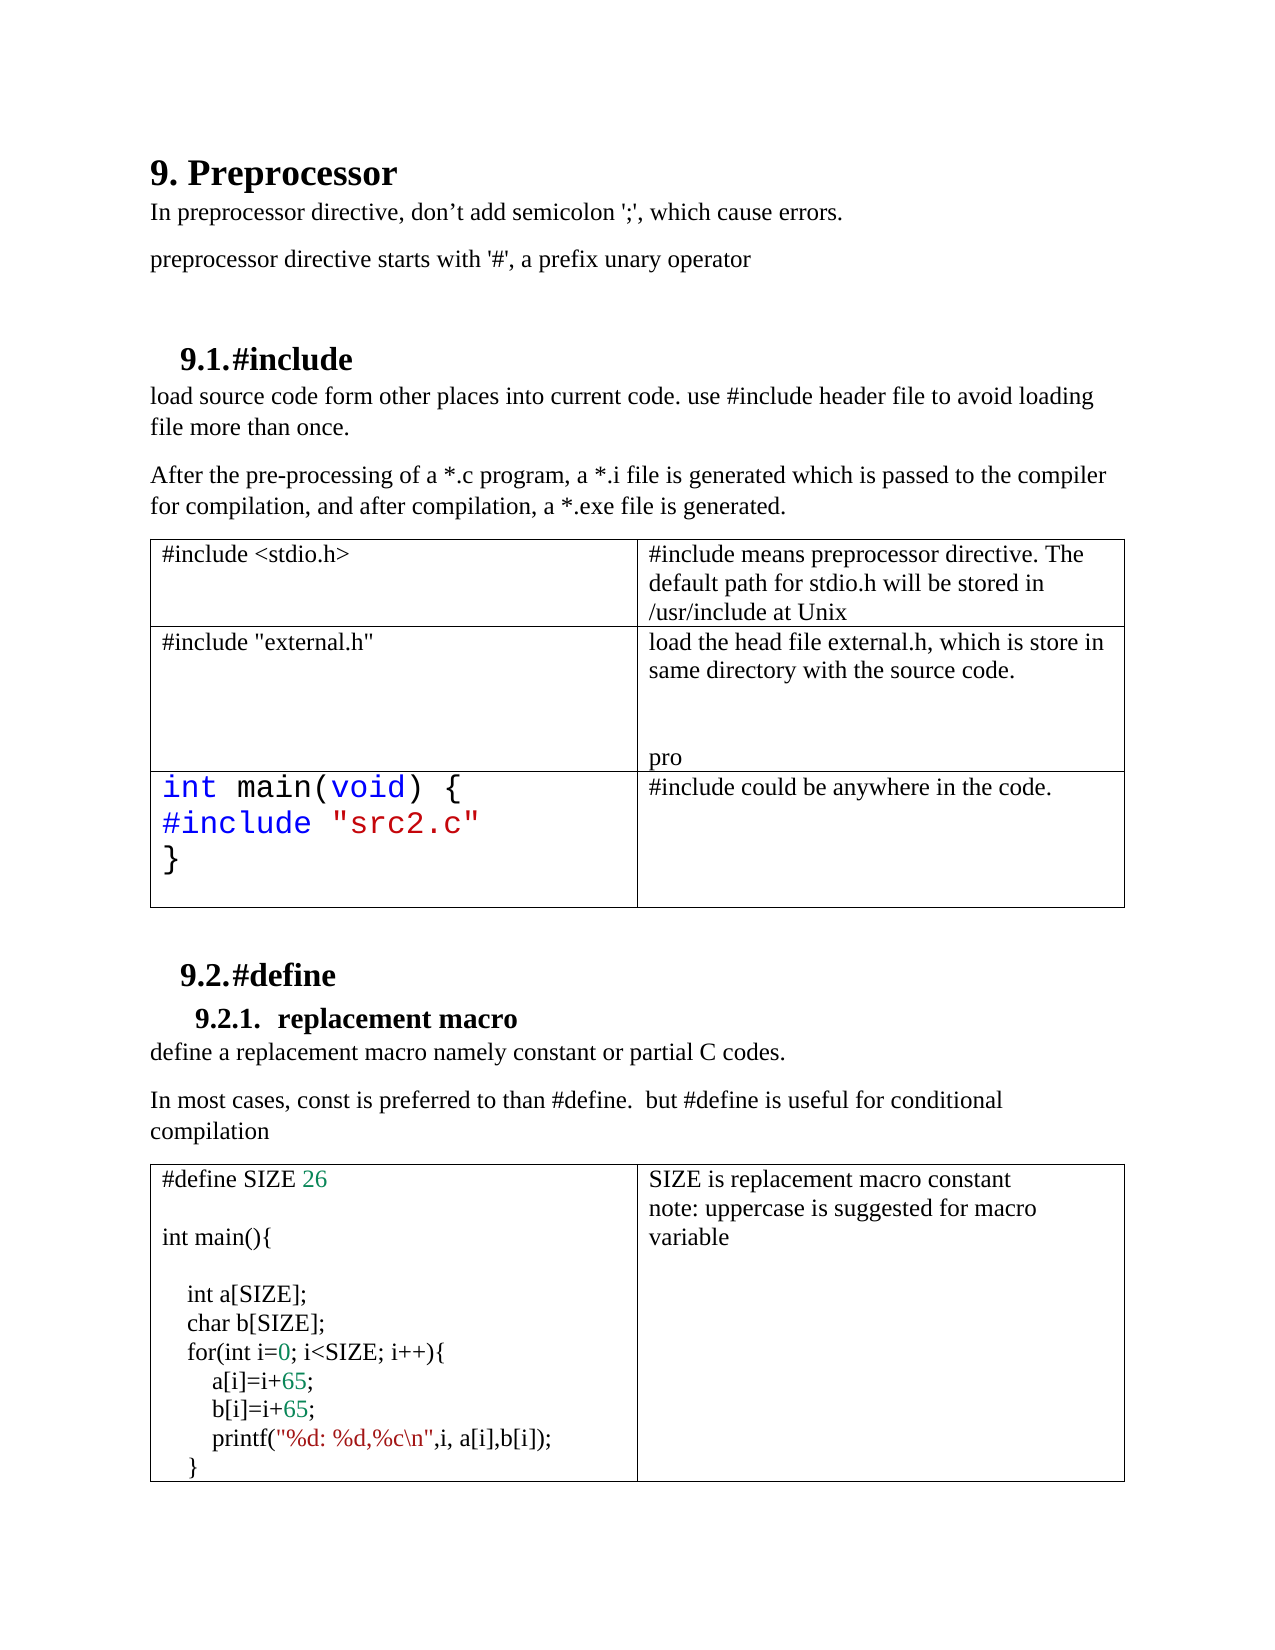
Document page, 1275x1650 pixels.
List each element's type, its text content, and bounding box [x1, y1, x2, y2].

text load source code form other places into current code. use #include header file to avoid loading file more than once. [150, 381, 1125, 441]
table_cell int main(void) { #include "src2.c" } [151, 772, 637, 907]
subtitle #define [180, 955, 1125, 994]
text In most cases, const is preferred to than #define. but #define is useful for conditional compilation [150, 1085, 1125, 1144]
subtitle replacement macro [195, 1001, 1125, 1034]
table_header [151, 1165, 637, 1481]
subtitle Preprocessor [150, 150, 1125, 193]
subtitle #include [180, 340, 1125, 378]
table_cell load the head file external.h, which is store in same directory with the source code. pro [638, 627, 1124, 771]
text define a replacement macro namely constant or partial C codes. [150, 1037, 1125, 1066]
table_header #include <stdio.h> [151, 540, 637, 626]
table_cell #include could be anywhere in the code. [638, 772, 1124, 907]
table_header #include means preprocessor directive. The default path for stdio.h will be stored in /usr/include at Unix [638, 540, 1124, 626]
text In preprocessor directive, don’t add semicolon ';', which cause errors. [150, 197, 1125, 225]
table_cell #include "external.h" [151, 627, 637, 771]
text After the pre-processing of a *.c program, a *.i file is generated which is passed to the compiler for compilation, and after compilation, a *.exe file is generated. [150, 460, 1125, 519]
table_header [638, 1165, 1124, 1481]
text preprocessor directive starts with '#', a prefix unary operator [150, 244, 1125, 273]
